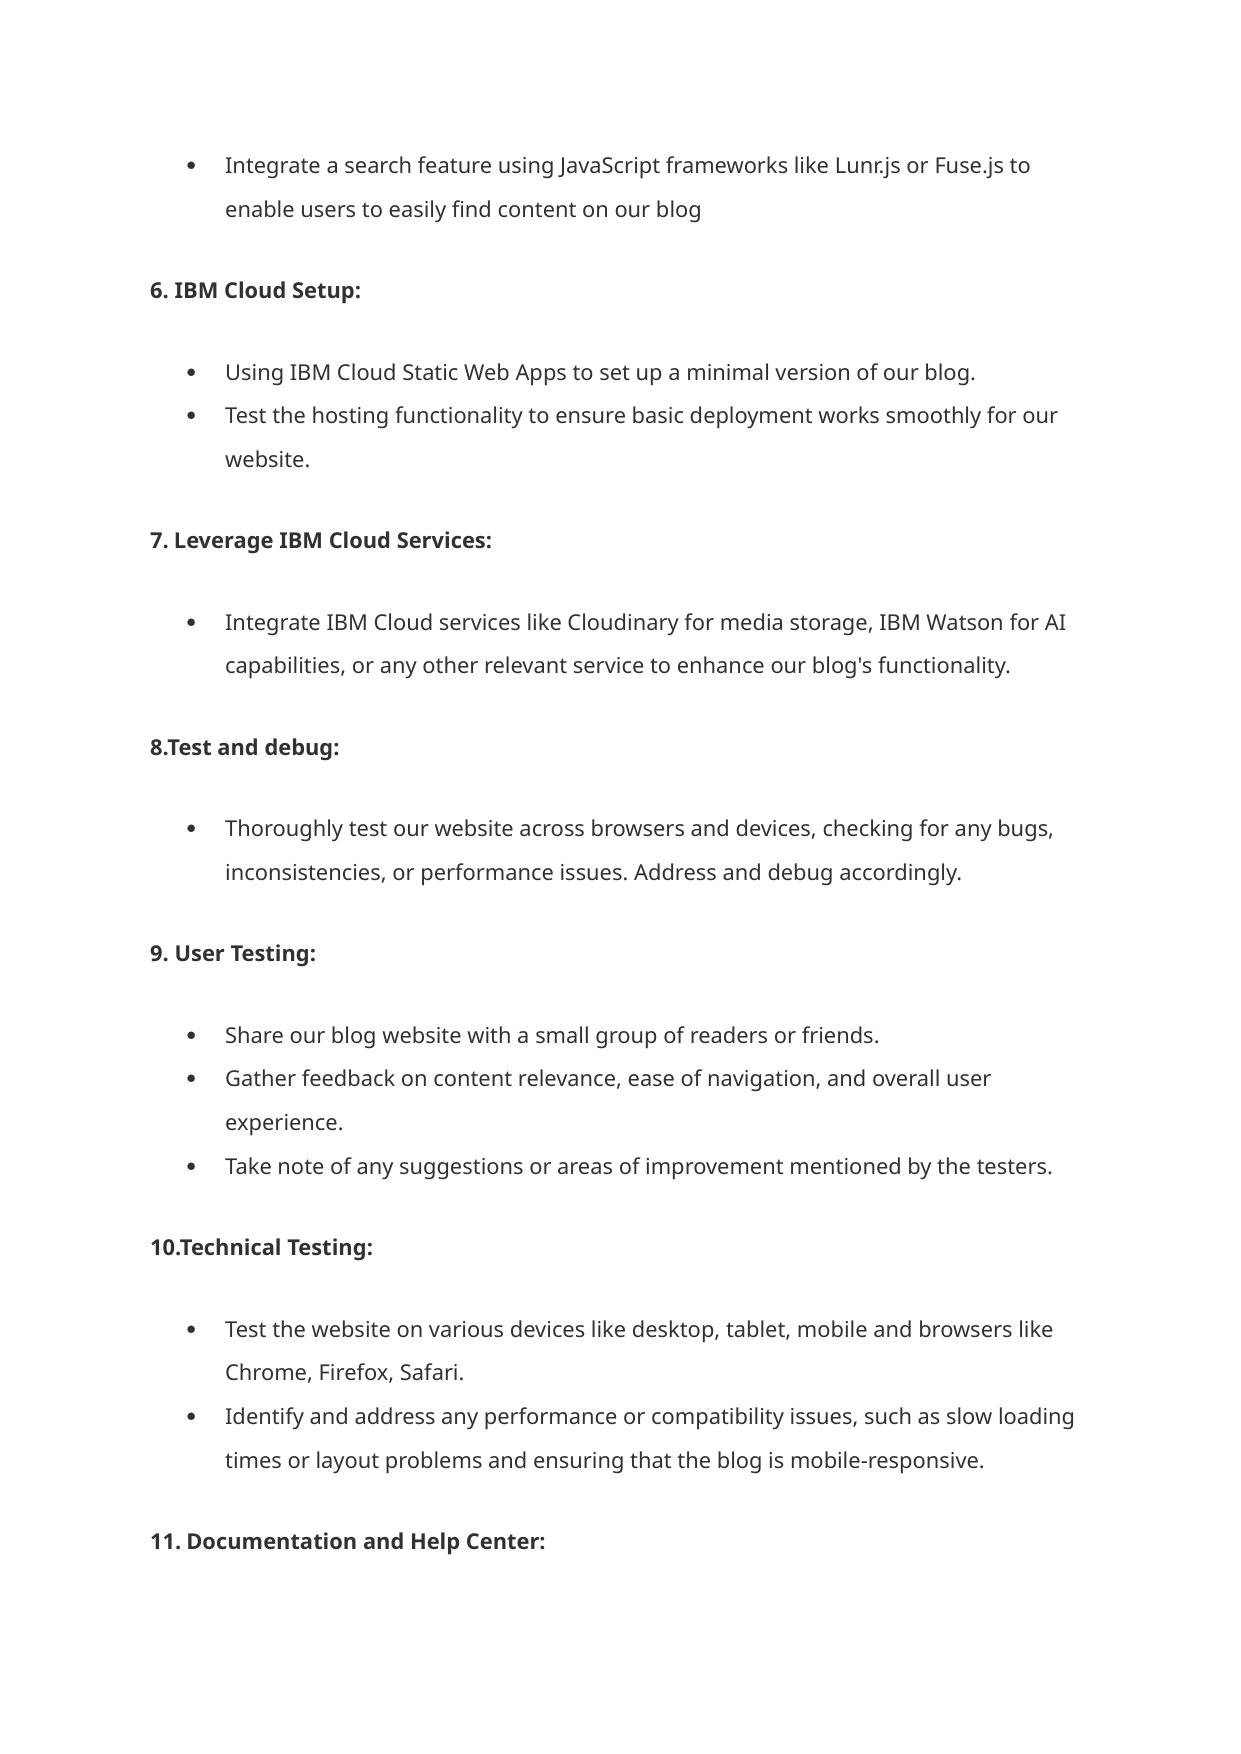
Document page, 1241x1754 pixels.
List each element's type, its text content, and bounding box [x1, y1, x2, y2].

list Share our blog website with a small group of readers or friends. [187, 1019, 1090, 1049]
text 11. Documentation and Help Center: [150, 1526, 1090, 1556]
list Thoroughly test our website across browsers and devices, checking for any bugs, inconsistencies, or performance issues. Address and debug accordingly. [187, 813, 1090, 887]
list Identify and address any performance or compatibility issues, such as slow loading times or layout problems and ensuring that the blog is mobile-responsive. [187, 1401, 1090, 1474]
list Using IBM Cloud Static Web Apps to set up a minimal version of our blog. [187, 356, 1090, 386]
text 10.Technical Testing: [150, 1232, 1090, 1262]
list Test the website on various devices like desktop, tablet, mobile and browsers like Chrome, Firefox, Safari. [187, 1313, 1090, 1387]
list Integrate a search feature using JavaScript frameworks like Lunr.js or Fuse.js to enable users to easily find content on our blog [187, 150, 1090, 223]
list Take note of any suggestions or areas of improvement mentioned by the testers. [187, 1151, 1090, 1181]
list Integrate IBM Cloud services like Cloudinary for media storage, IBM Watson for AI capabilities, or any other relevant service to enhance our blog's functionality. [187, 607, 1090, 680]
list Test the hosting functionality to ensure basic deployment works smoothly for our website. [187, 400, 1090, 474]
text 9. User Testing: [150, 938, 1090, 968]
text 6. IBM Cloud Setup: [150, 275, 1090, 305]
text 8.Test and debug: [150, 732, 1090, 762]
list Gather feedback on content relevance, ease of navigation, and overall user experience. [187, 1063, 1090, 1137]
text 7. Leverage IBM Cloud Services: [150, 525, 1090, 555]
